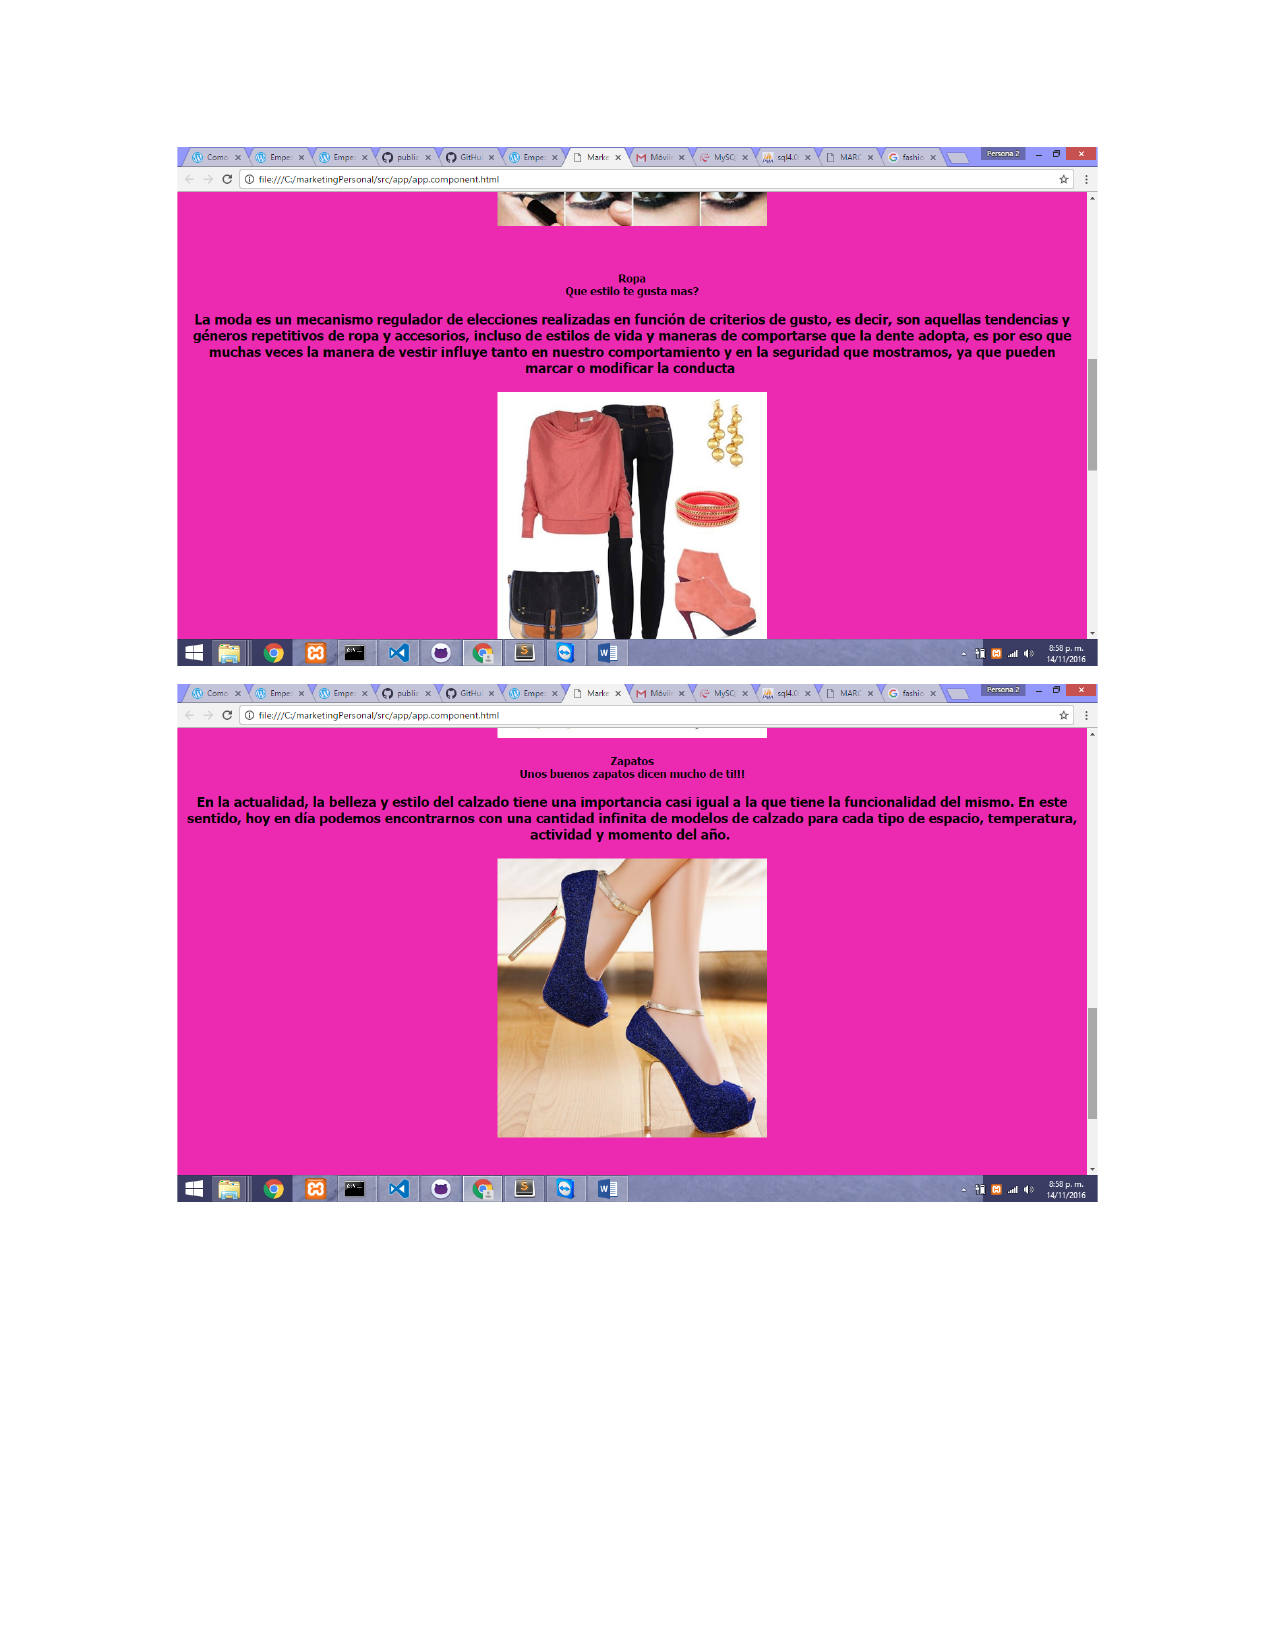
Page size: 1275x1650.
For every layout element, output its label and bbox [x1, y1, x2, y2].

picture [177, 147, 1098, 666]
picture [177, 684, 1098, 1202]
